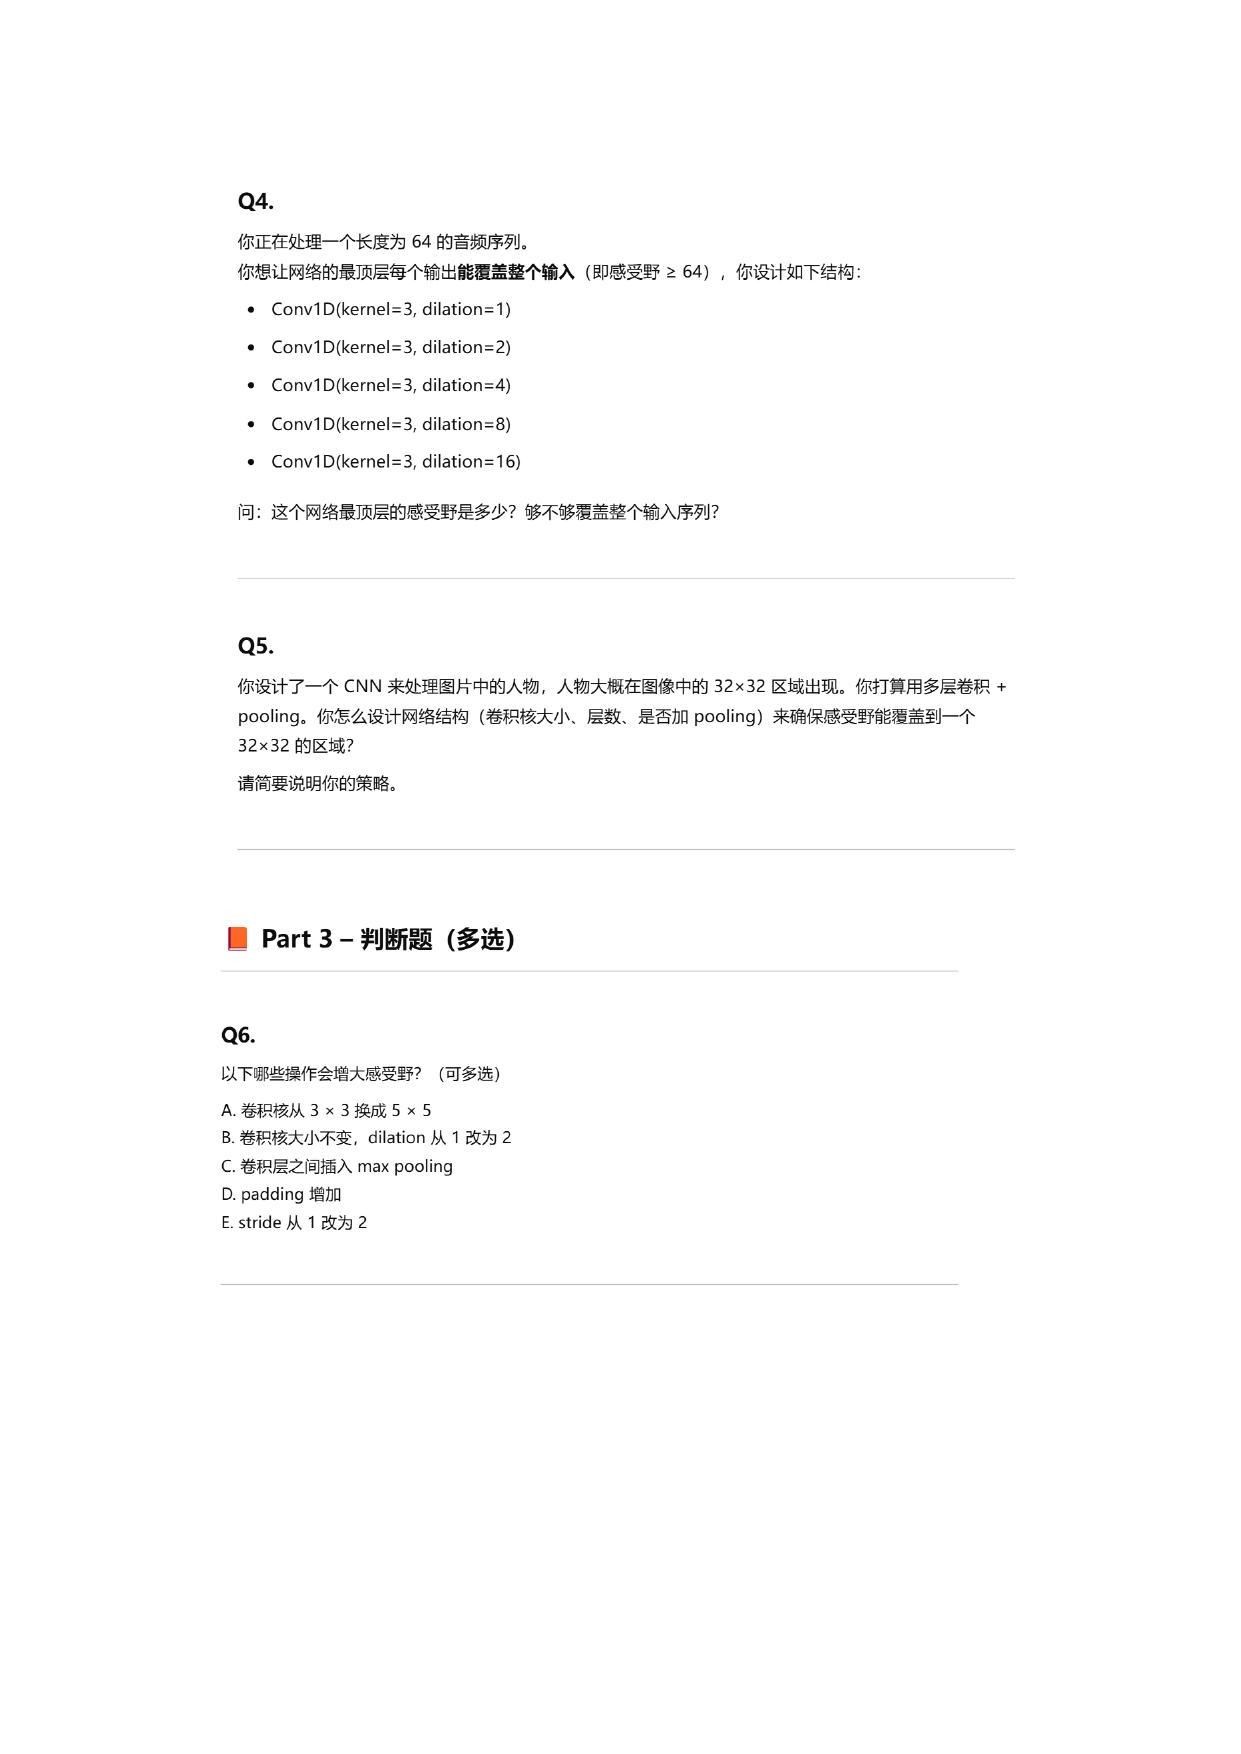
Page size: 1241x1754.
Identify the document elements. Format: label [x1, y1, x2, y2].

picture [187, 162, 1053, 873]
picture [187, 909, 976, 1311]
